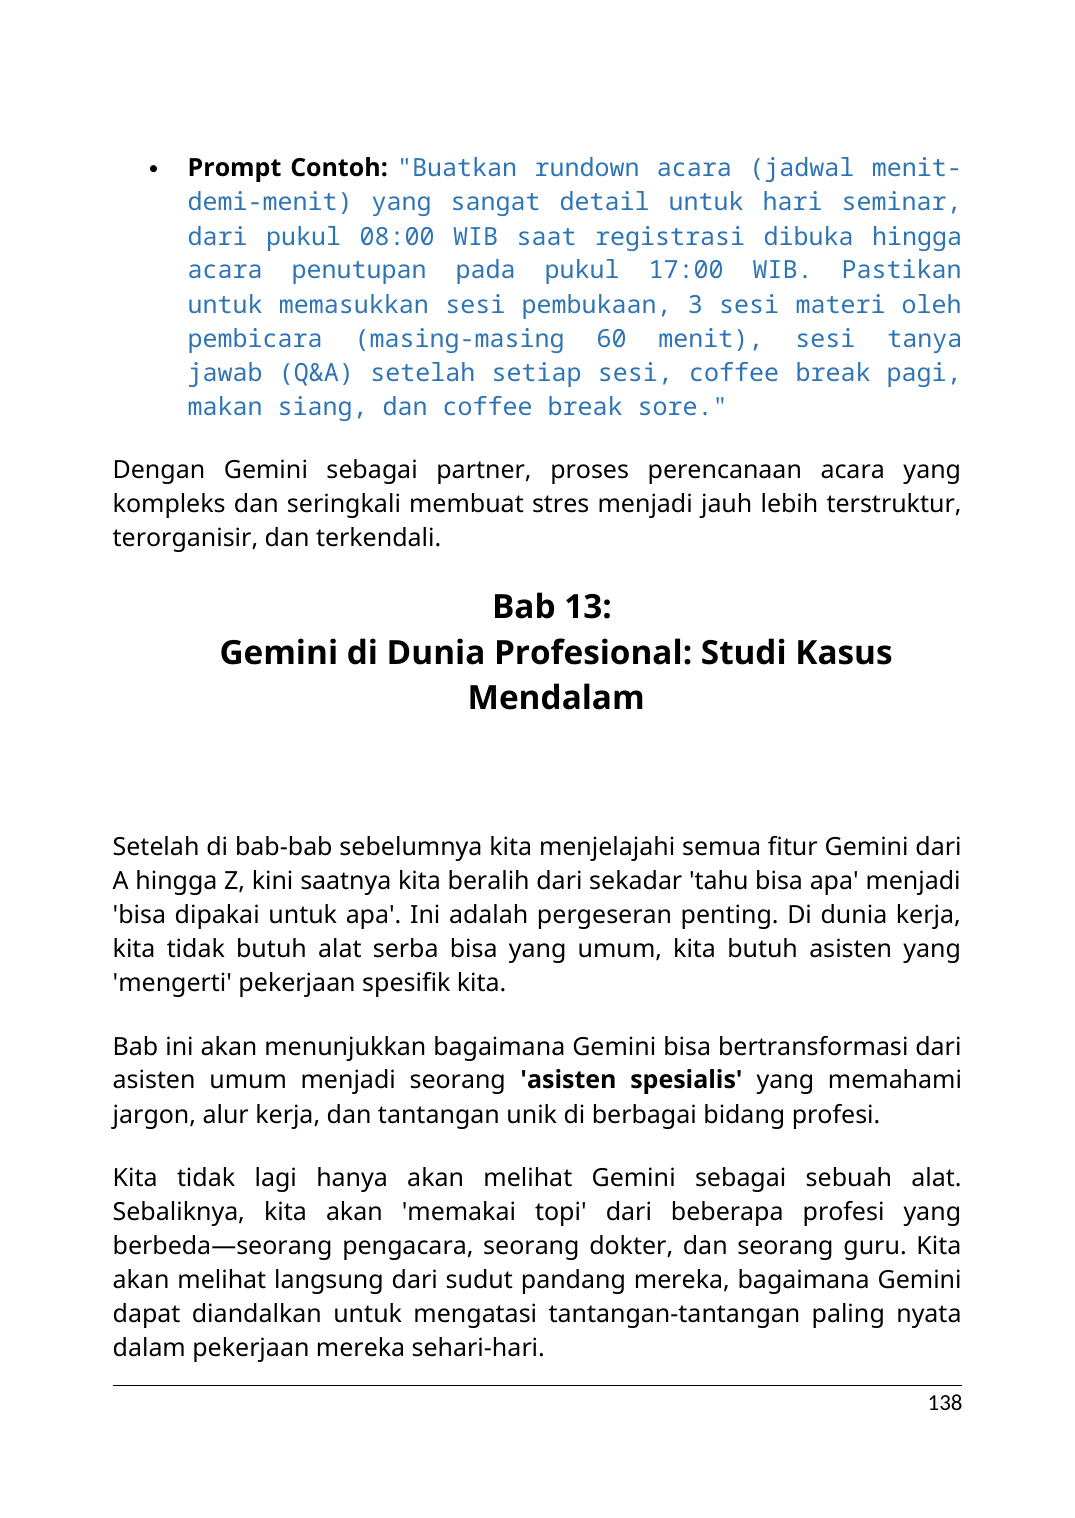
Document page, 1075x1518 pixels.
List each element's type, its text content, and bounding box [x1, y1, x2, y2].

text Bab 13: Gemini di Dunia Profesional: Studi Kasus Mendalam [150, 583, 962, 719]
text Kita tidak lagi hanya akan melihat Gemini sebagai sebuah alat. Sebaliknya, kita akan 'memakai topi' dari beberapa profesi yang berbeda—seorang pengacara, seorang dokter, dan seorang guru. Kita akan melihat langsung dari sudut pandang mereka, bagaimana Gemini dapat diandalkan untuk mengatasi tantangan-tantangan paling nyata dalam pekerjaan mereka sehari-hari. [112, 1159, 962, 1364]
list Prompt Contoh: "Buatkan rundown acara (jadwal menit-demi-menit) yang sangat detail untuk hari seminar, dari pukul 08:00 WIB saat registrasi dibuka hingga acara penutupan pada pukul 17:00 WIB. Pastikan untuk memasukkan sesi pembukaan, 3 sesi materi oleh pembicara (masing-masing 60 menit), sesi tanya jawab (Q&A) setelah setiap sesi, coffee break pagi, makan siang, dan coffee break sore." [150, 150, 962, 422]
text Dengan Gemini sebagai partner, proses perencanaan acara yang kompleks dan seringkali membuat stres menjadi jauh lebih terstruktur, terorganisir, dan terkendali. [112, 452, 962, 554]
text Bab ini akan menunjukkan bagaimana Gemini bisa bertransformasi dari asisten umum menjadi seorang 'asisten spesialis' yang memahami jargon, alur kerja, dan tantangan unik di berbagai bidang profesi. [112, 1028, 962, 1130]
text Setelah di bab-bab sebelumnya kita menjelajahi semua fitur Gemini dari A hingga Z, kini saatnya kita beralih dari sekadar 'tahu bisa apa' menjadi 'bisa dipakai untuk apa'. Ini adalah pergeseran penting. Di dunia kerja, kita tidak butuh alat serba bisa yang umum, kita butuh asisten yang 'mengerti' pekerjaan spesifik kita. [112, 829, 962, 999]
